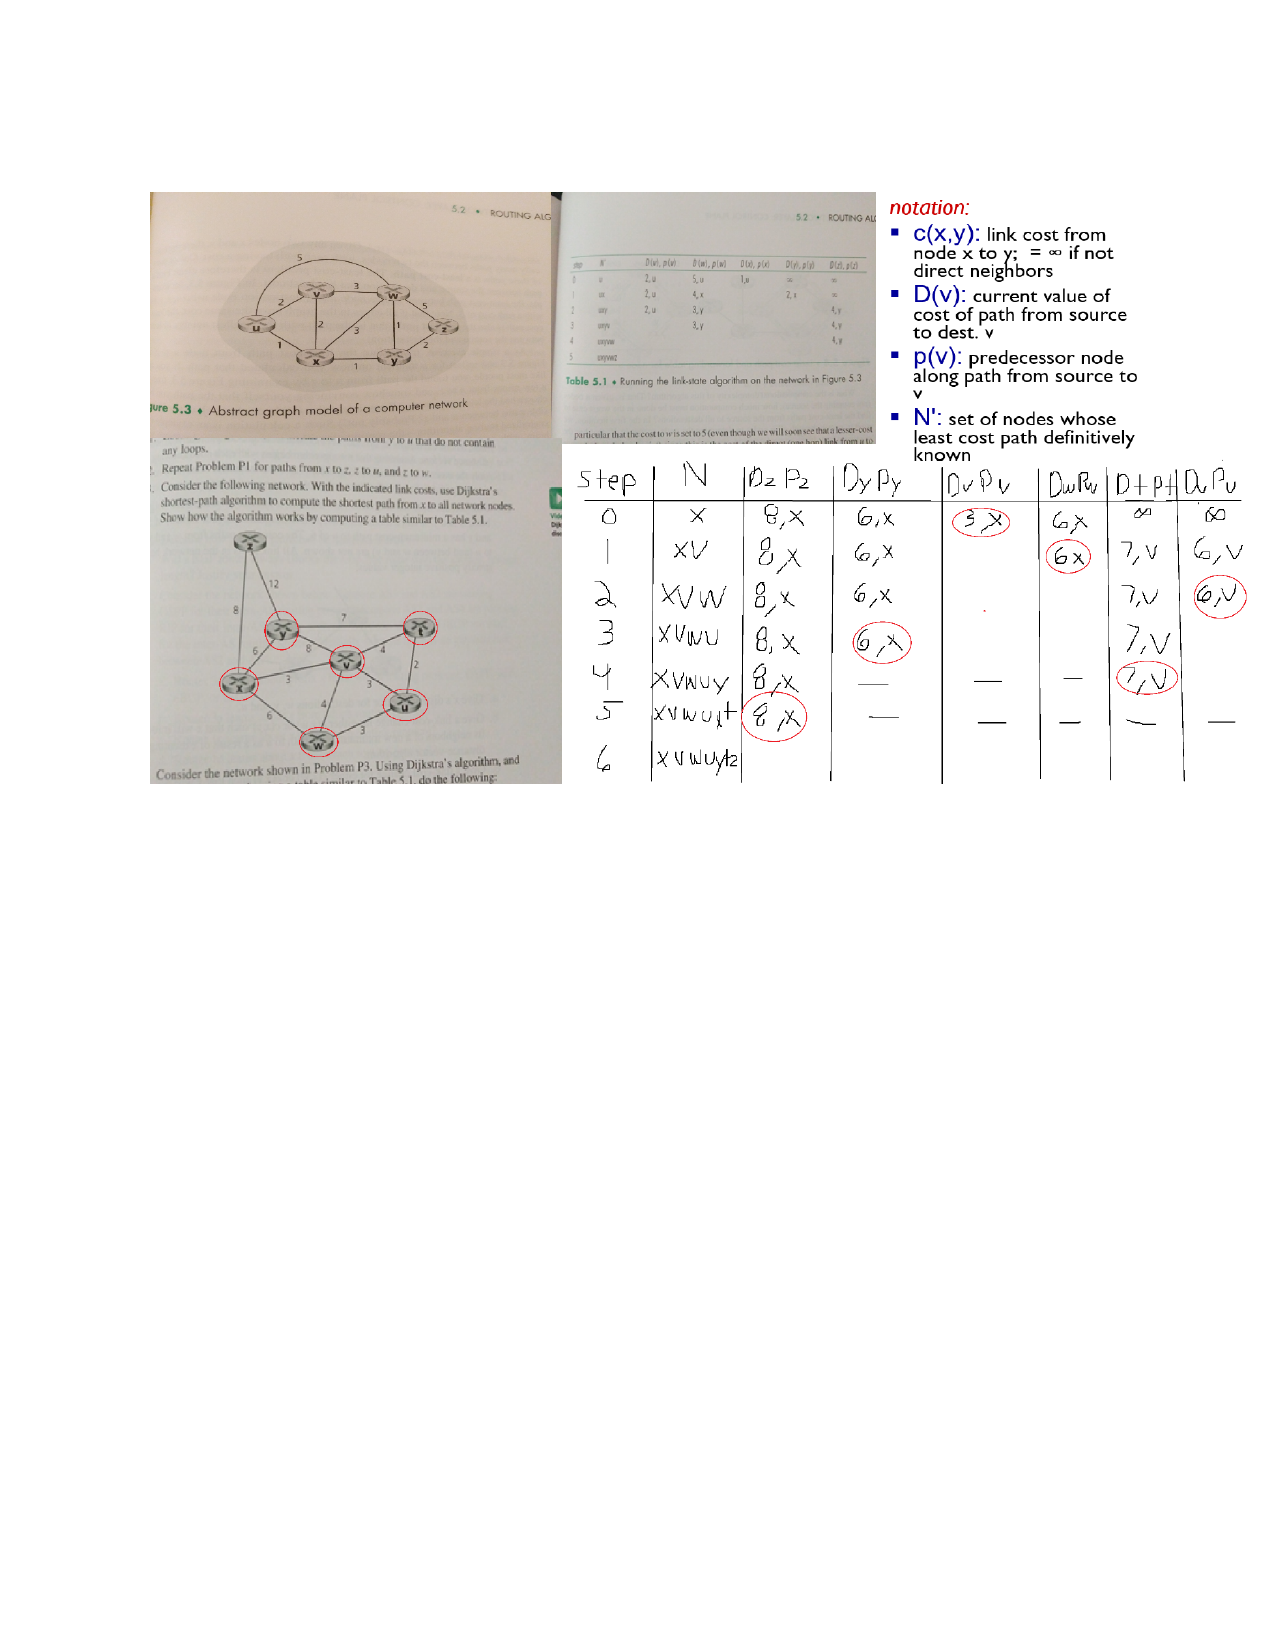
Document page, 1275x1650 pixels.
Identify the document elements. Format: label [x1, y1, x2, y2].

picture [150, 192, 1259, 784]
